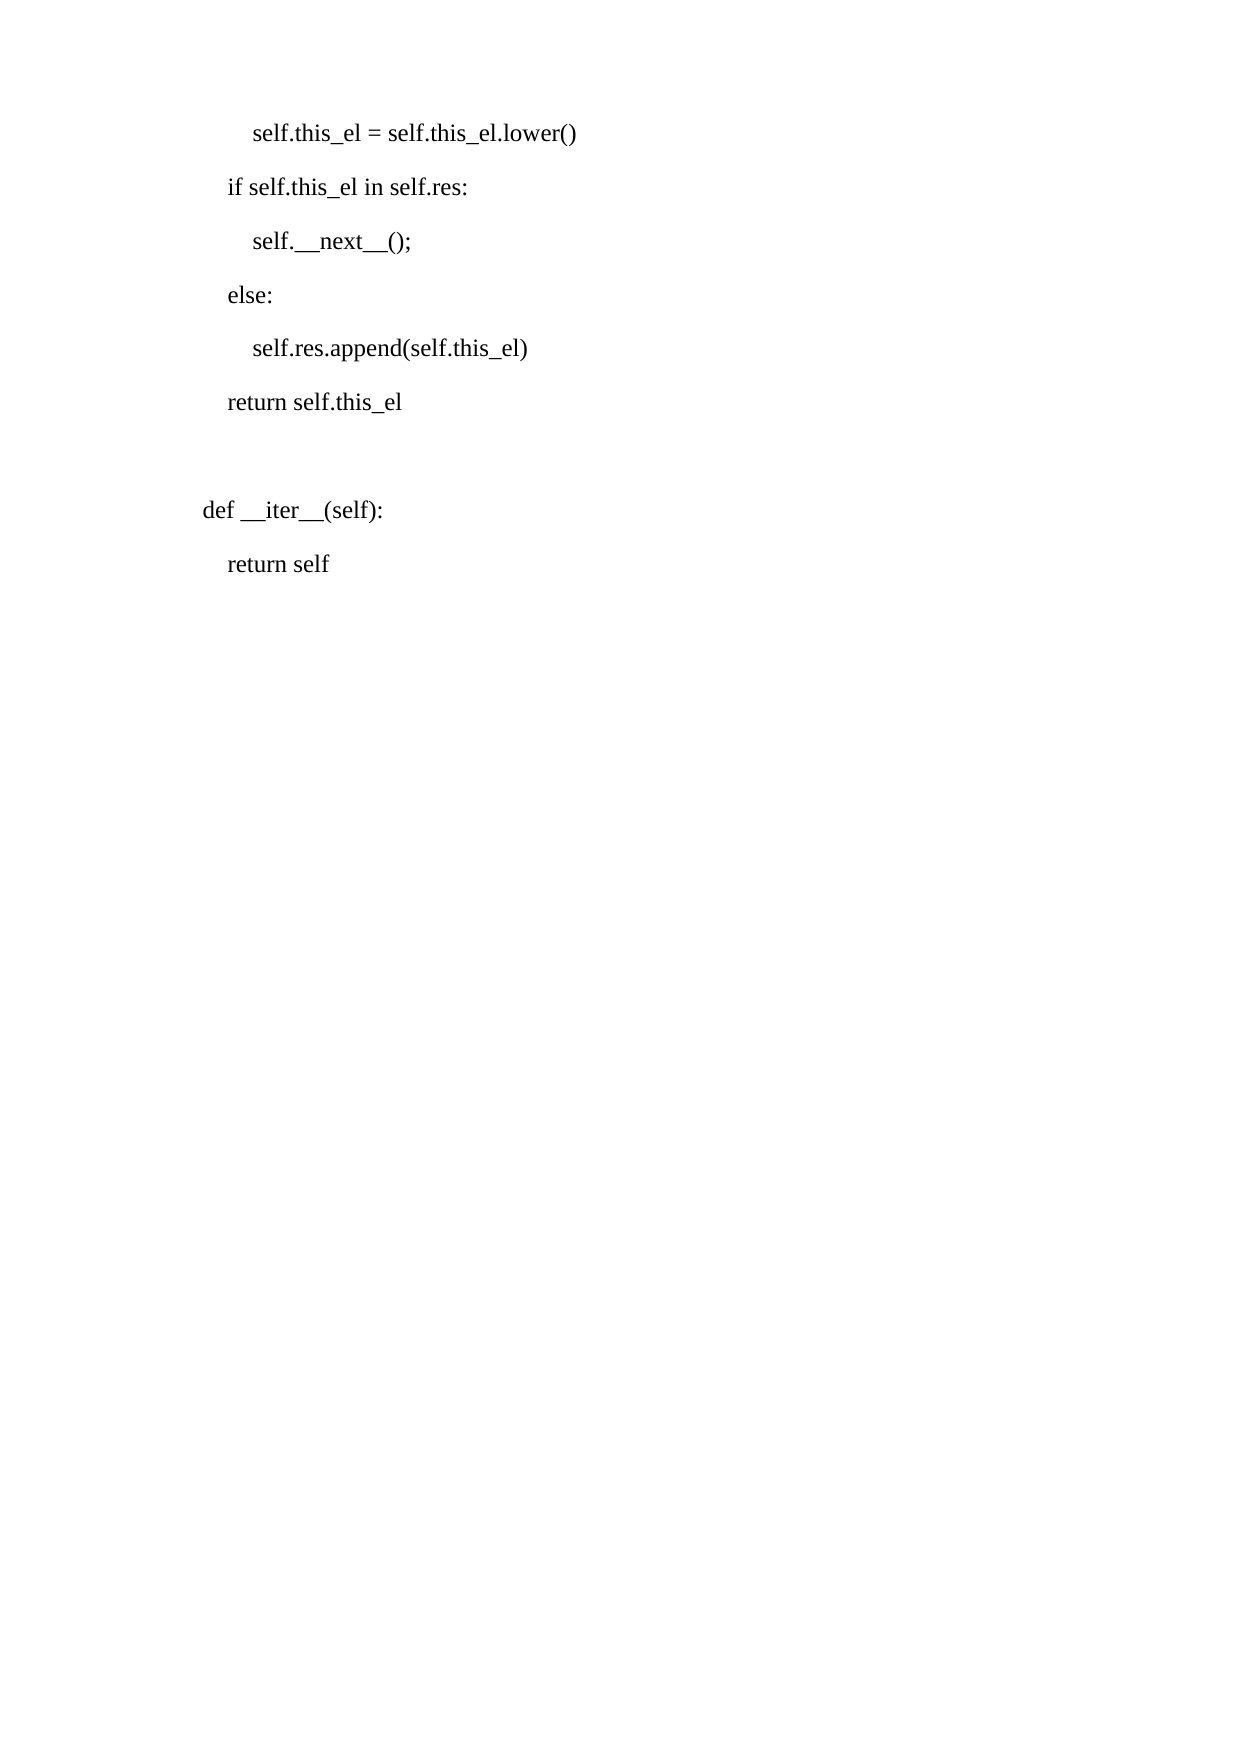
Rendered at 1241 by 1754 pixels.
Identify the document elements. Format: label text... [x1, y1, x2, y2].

text self.__next__(); [177, 226, 1152, 254]
text return self.this_el [177, 387, 1152, 416]
text self.res.append(self.this_el) [177, 333, 1152, 362]
text def __iter__(self): [177, 495, 1152, 524]
text else: [177, 280, 1152, 308]
text self.this_el = self.this_el.lower() [177, 118, 1152, 147]
text return self [177, 549, 1152, 578]
text if self.this_el in self.res: [177, 172, 1152, 201]
